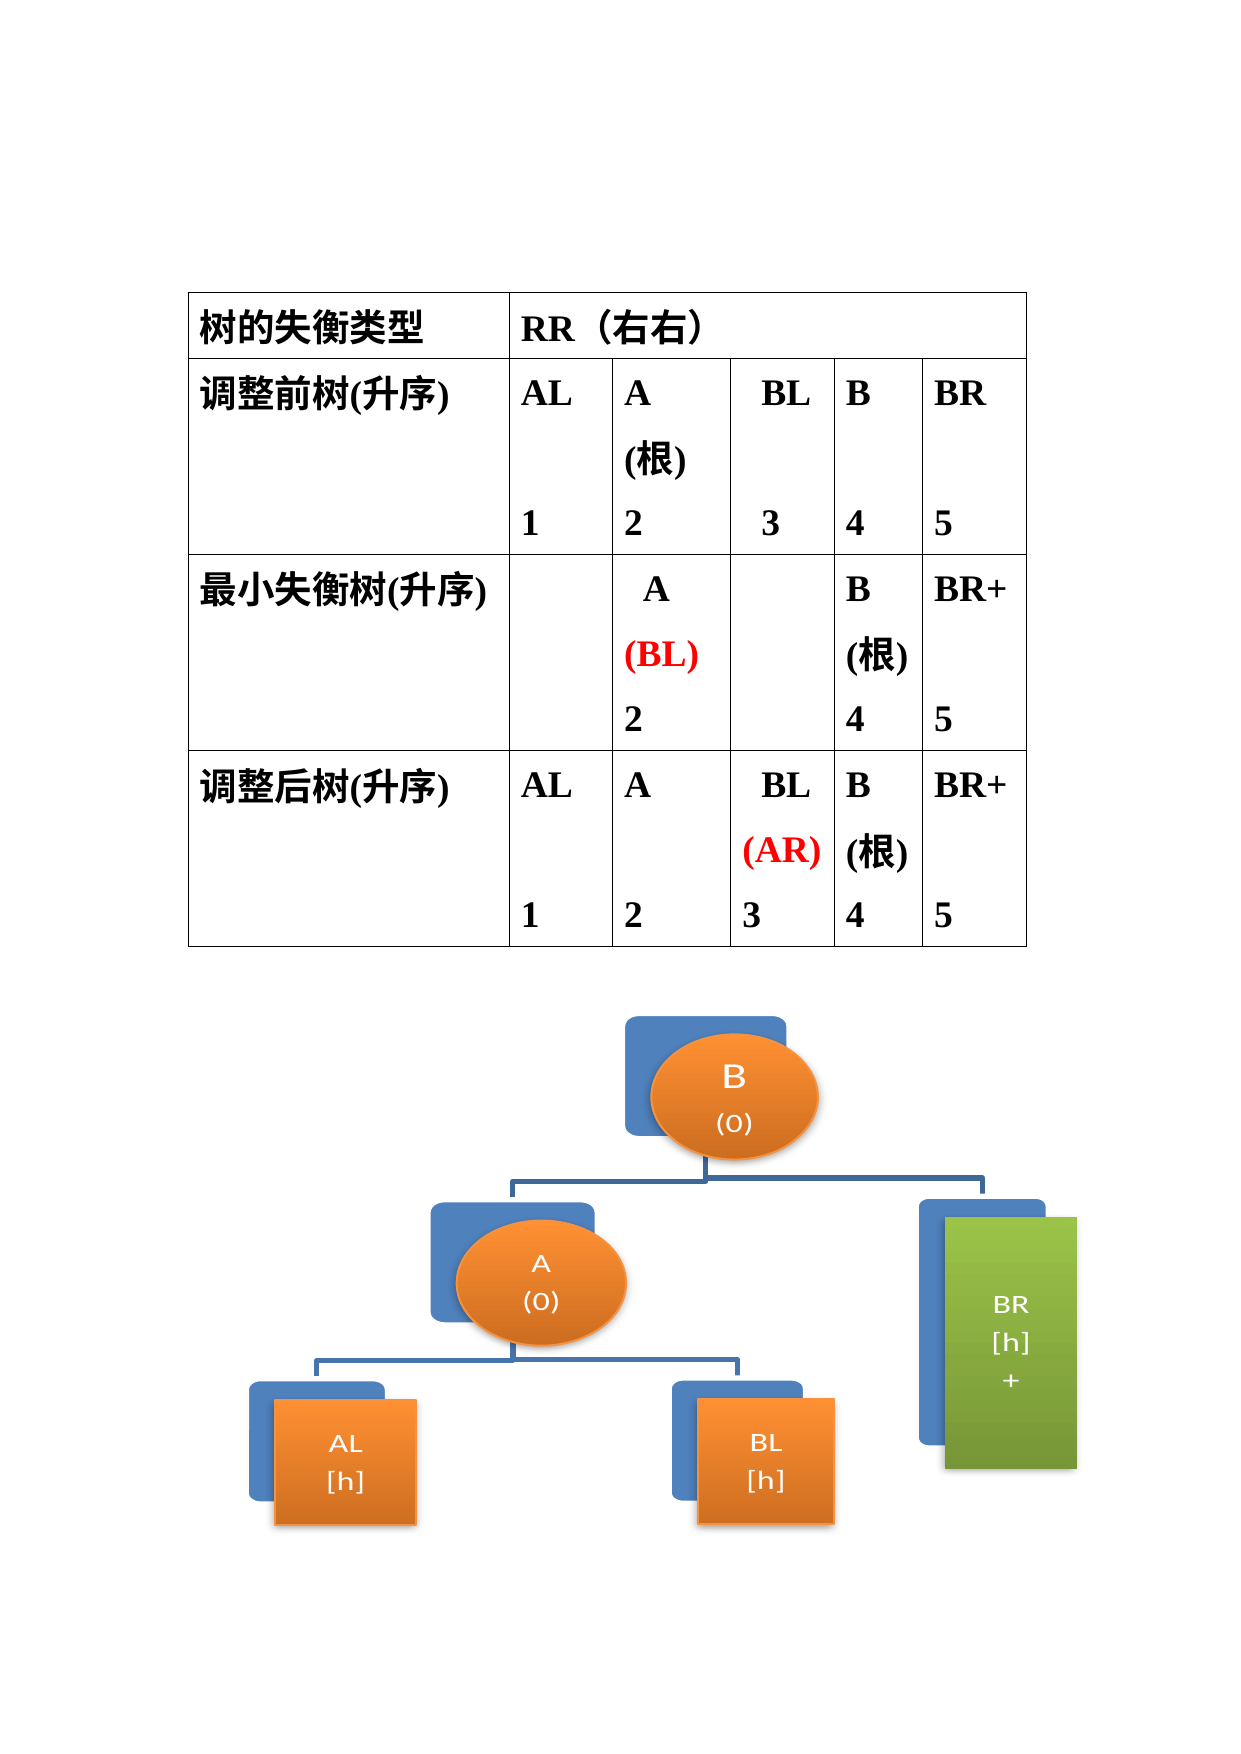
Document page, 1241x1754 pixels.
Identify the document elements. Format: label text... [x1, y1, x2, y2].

table_cell BL (AR) 3 [731, 751, 834, 946]
table_cell [731, 555, 834, 750]
table_cell A (根) 2 [613, 359, 730, 554]
table_cell B (根) 4 [835, 751, 922, 946]
table_cell A 2 [613, 751, 730, 946]
table_cell A (BL) 2 [613, 555, 730, 750]
table_header RR（右右） [510, 293, 1026, 358]
table_cell B 4 [835, 359, 922, 554]
table_cell BL 3 [731, 359, 834, 554]
table_cell AL 1 [510, 751, 612, 946]
table_cell BR+ 5 [923, 555, 1026, 750]
table_cell 最小失衡树(升序) [189, 555, 509, 750]
table_cell 调整后树(升序) [189, 751, 509, 946]
table_cell 调整前树(升序) [189, 359, 509, 554]
table_cell BR+ 5 [923, 751, 1026, 946]
table_cell AL 1 [510, 359, 612, 554]
table_cell B (根) 4 [835, 555, 922, 750]
table_cell BR 5 [923, 359, 1026, 554]
table_cell [510, 555, 612, 750]
table_header 树的失衡类型 [189, 293, 509, 358]
